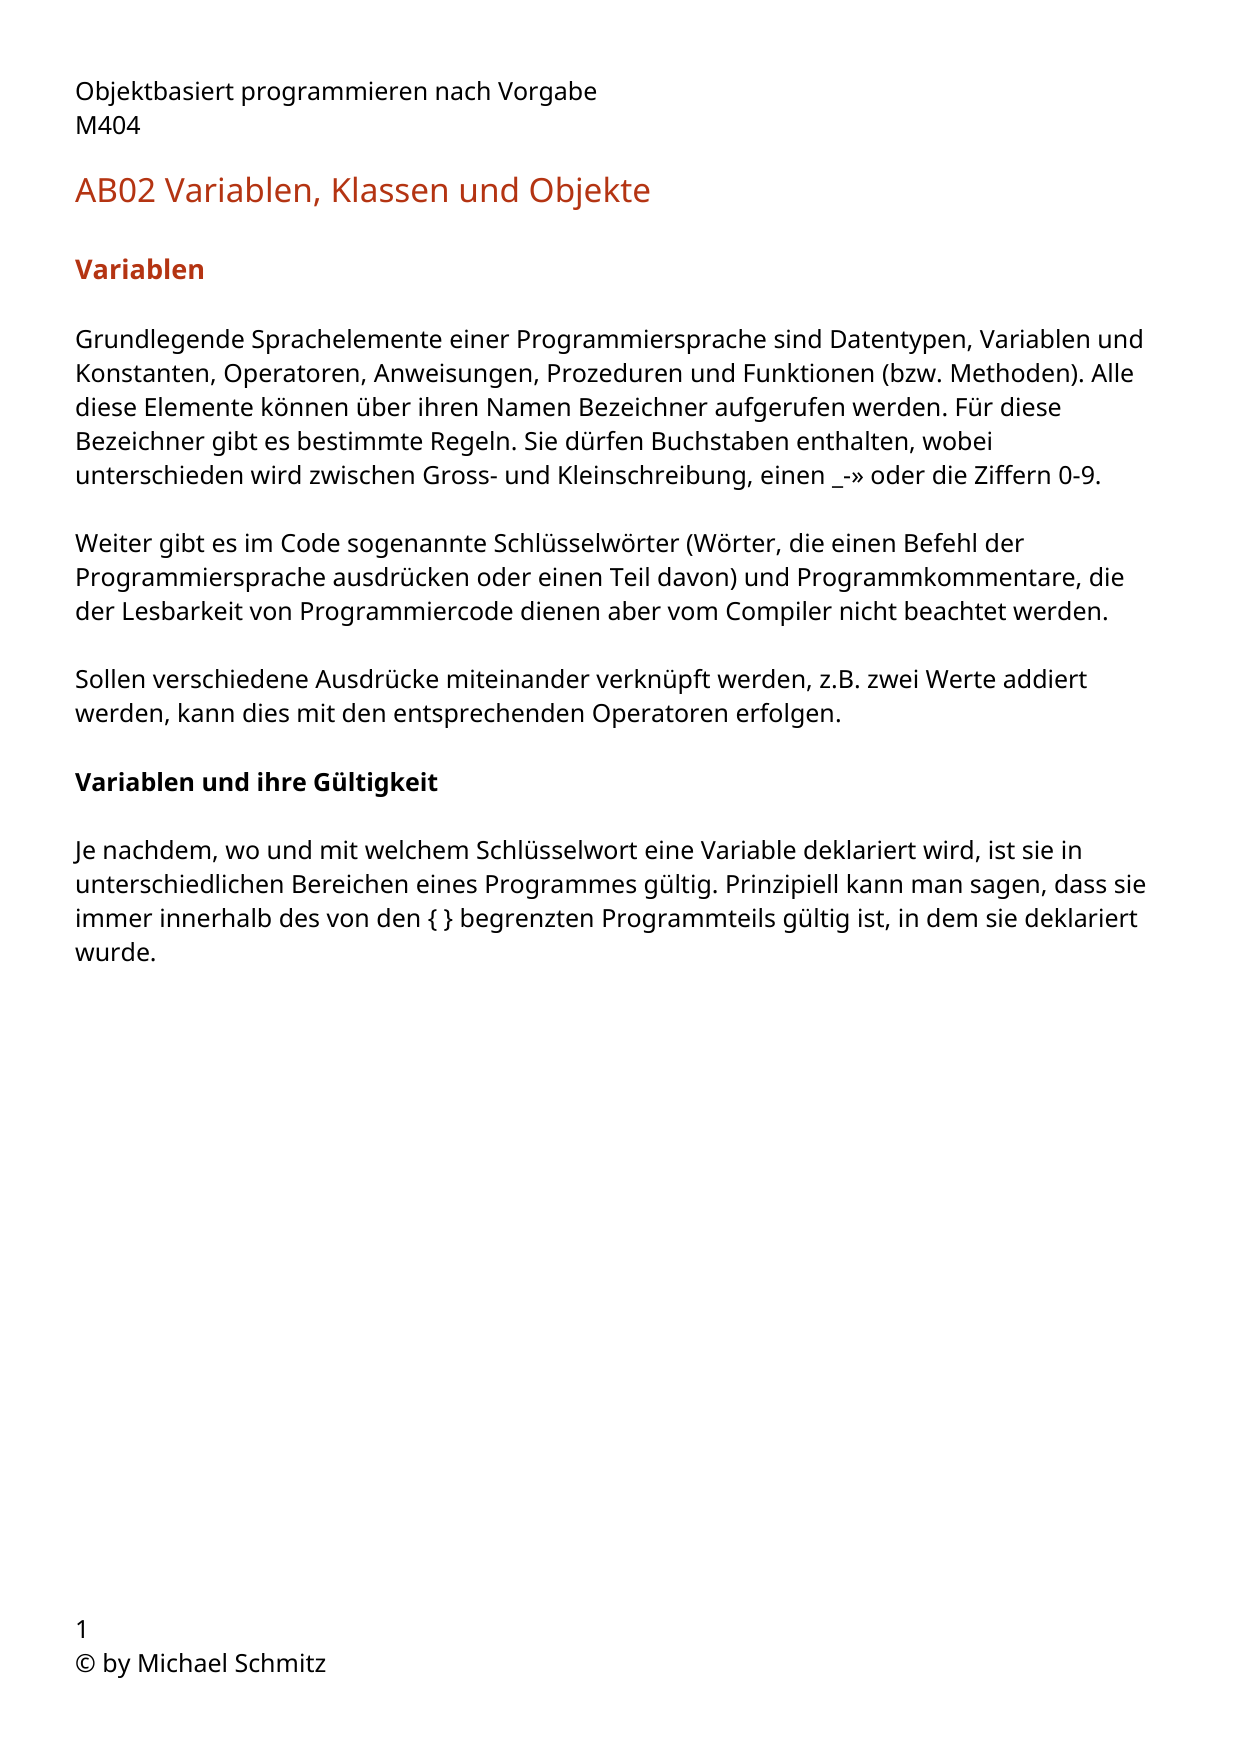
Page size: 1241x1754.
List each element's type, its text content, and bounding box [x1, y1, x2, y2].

subtitle AB02 Variablen, Klassen und Objekte [75, 167, 1165, 212]
text Weiter gibt es im Code sogenannte Schlüsselwörter (Wörter, die einen Befehl der Programmiersprache ausdrücken oder einen Teil davon) und Programmkommentare, die der Lesbarkeit von Programmiercode dienen aber vom Compiler nicht beachtet werden. [75, 526, 1165, 628]
text Grundlegende Sprachelemente einer Programmiersprache sind Datentypen, Variablen und Konstanten, Operatoren, Anweisungen, Prozeduren und Funktionen (bzw. Methoden). Alle diese Elemente können über ihren Namen Bezeichner aufgerufen werden. Für diese Bezeichner gibt es bestimmte Regeln. Sie dürfen Buchstaben enthalten, wobei unterschieden wird zwischen Gross- und Kleinschreibung, einen _-» oder die Ziffern 0-9. [75, 321, 1165, 492]
text Sollen verschiedene Ausdrücke miteinander verknüpft werden, z.B. zwei Werte addiert werden, kann dies mit den entsprechenden Operatoren erfolgen. [75, 662, 1165, 730]
text Variablen und ihre Gültigkeit [75, 764, 1165, 798]
subtitle Variablen [75, 251, 1165, 287]
text Je nachdem, wo und mit welchem Schlüsselwort eine Variable deklariert wird, ist sie in unterschiedlichen Bereichen eines Programmes gültig. Prinzipiell kann man sagen, dass sie immer innerhalb des von den { } begrenzten Programmteils gültig ist, in dem sie deklariert wurde. [75, 832, 1165, 969]
